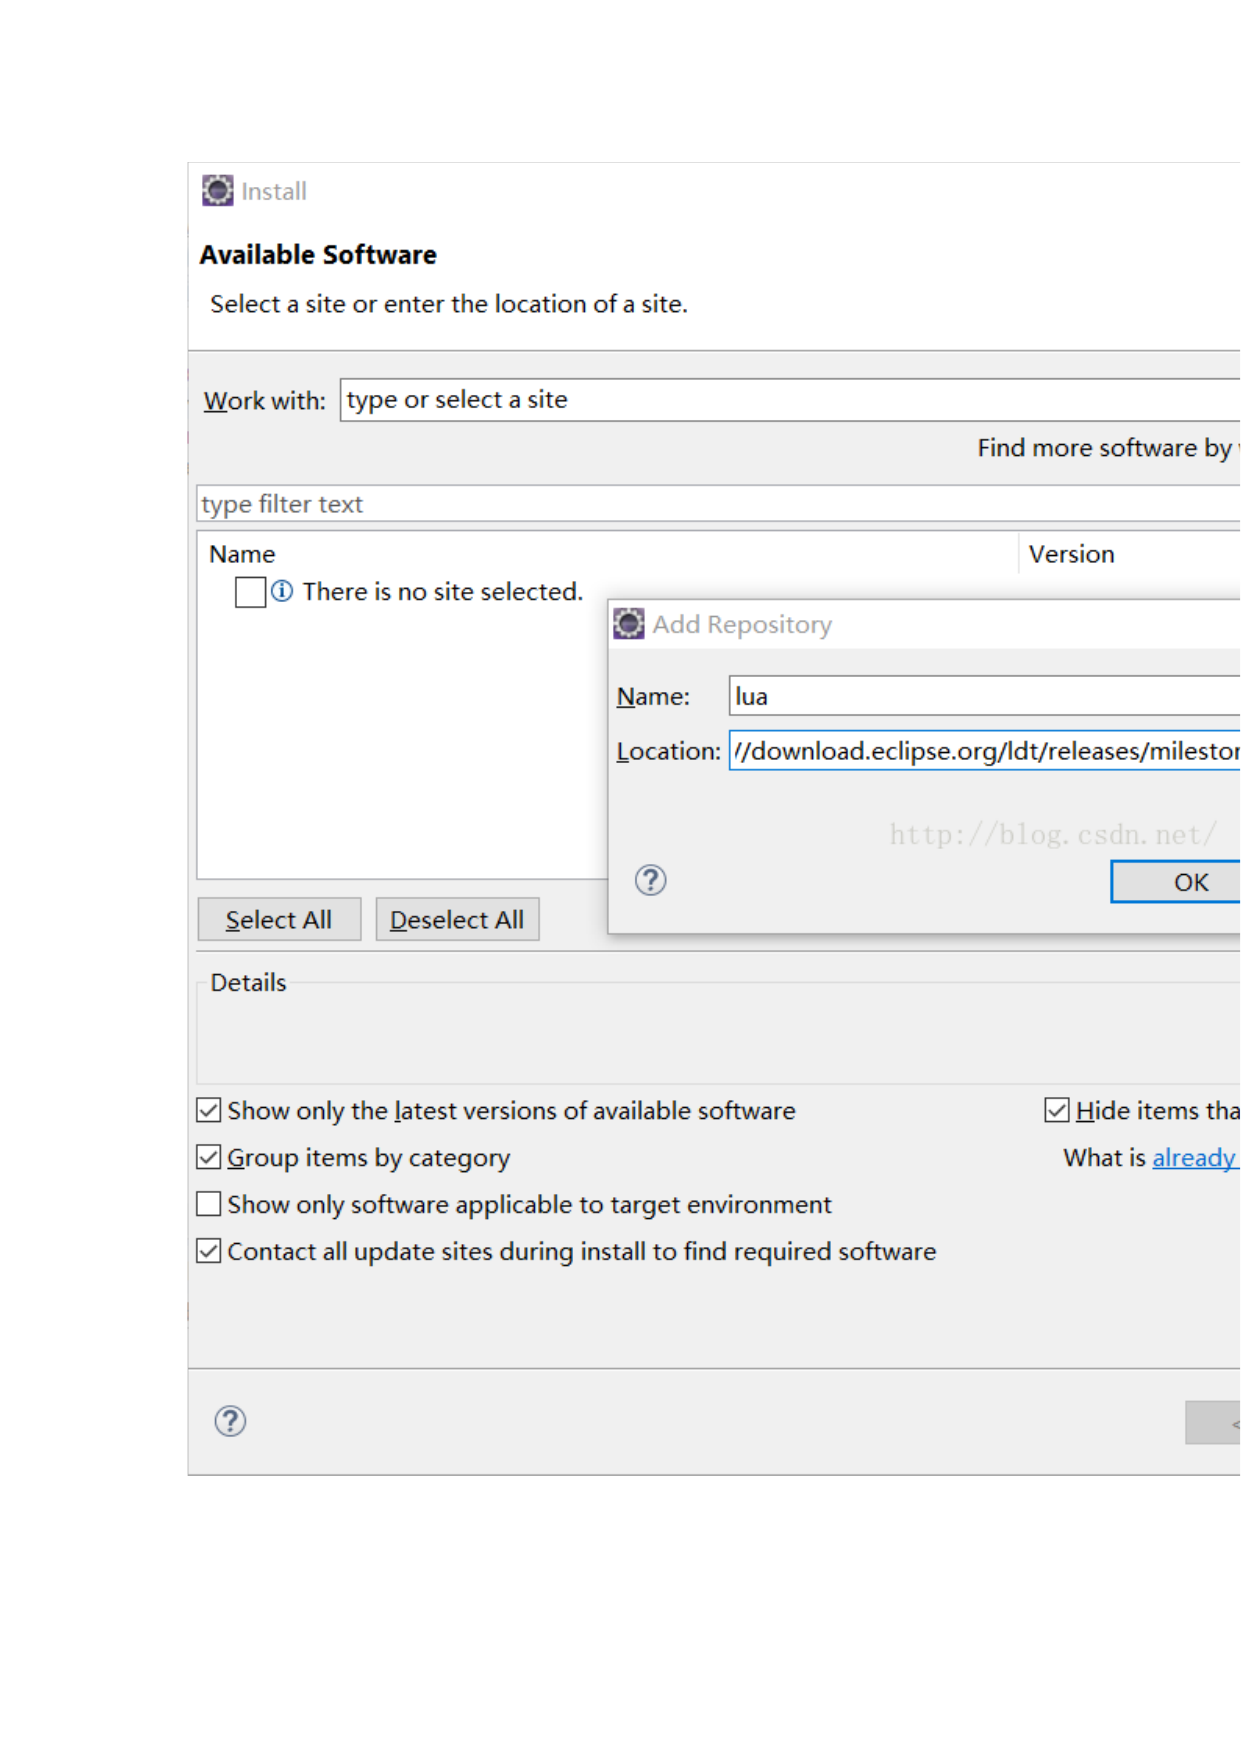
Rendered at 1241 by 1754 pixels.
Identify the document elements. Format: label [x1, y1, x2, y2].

picture [187, 162, 1241, 1476]
